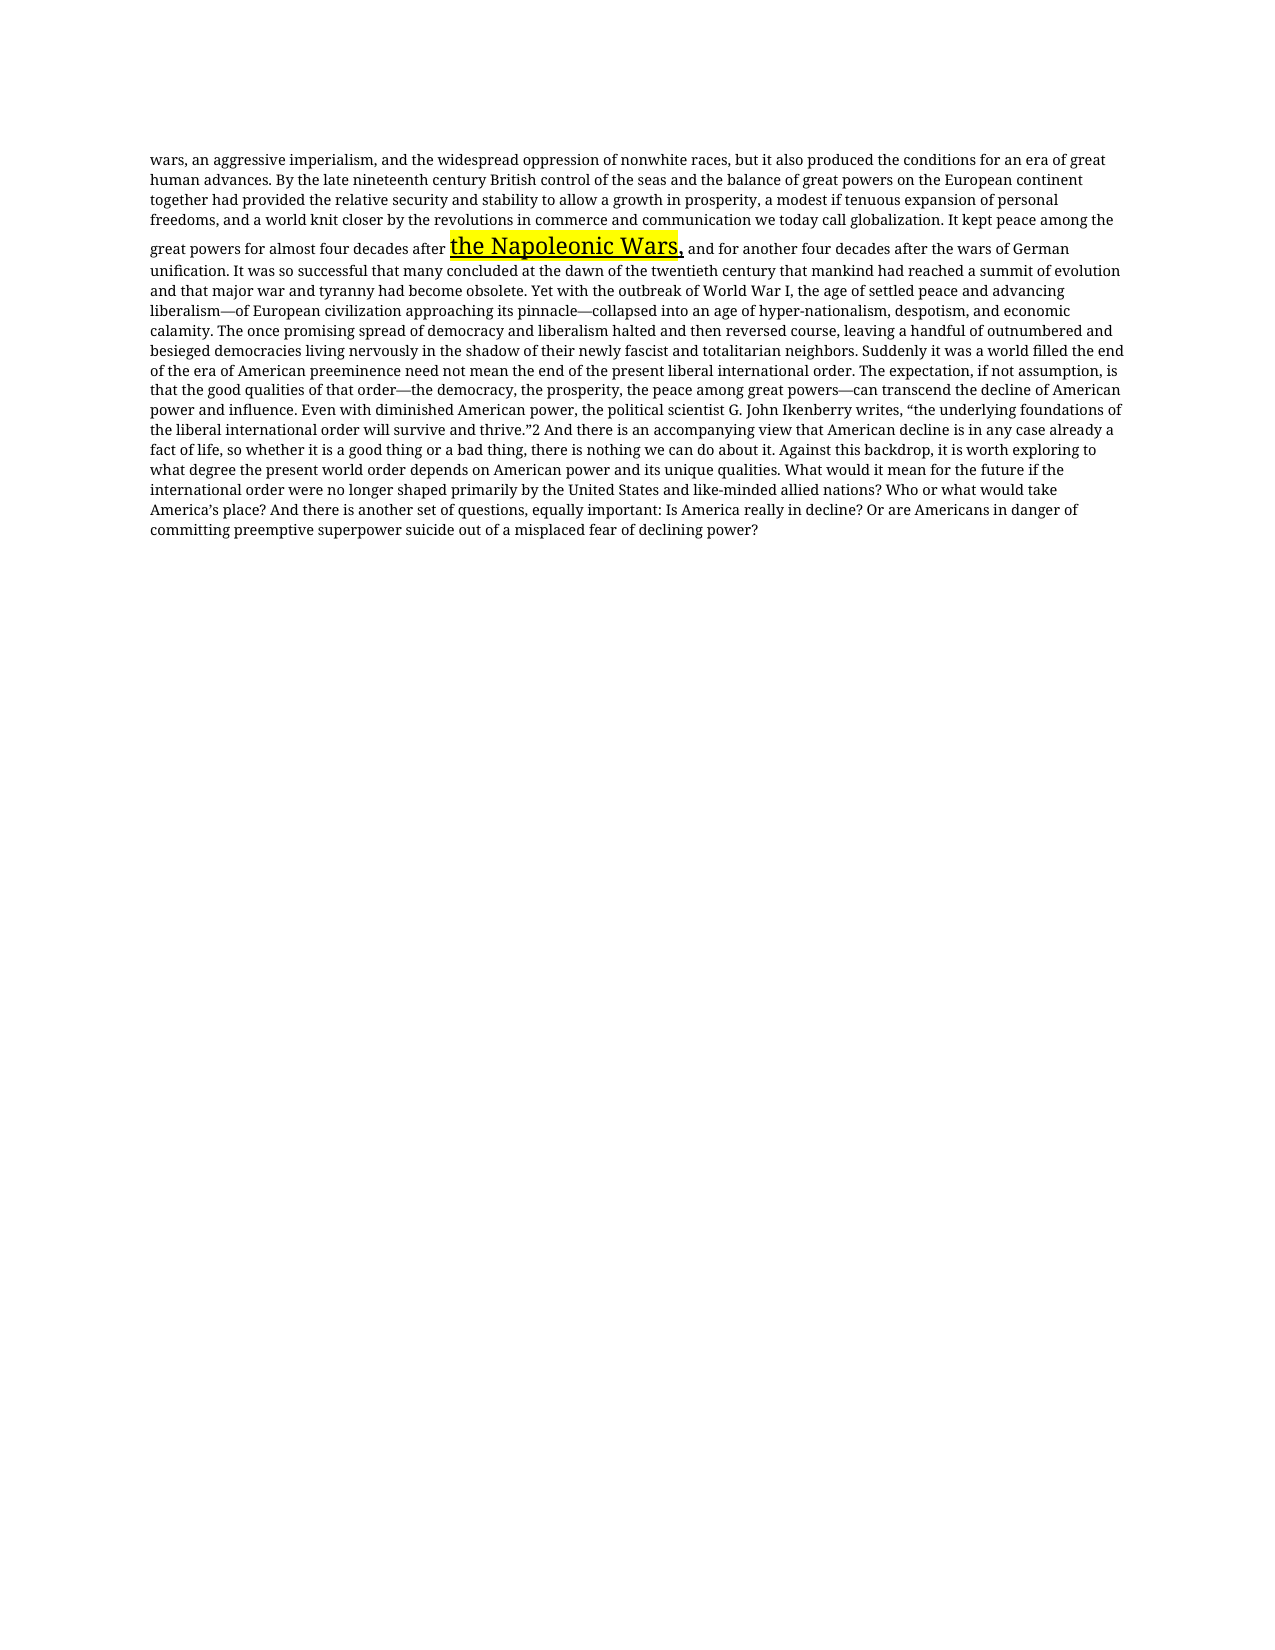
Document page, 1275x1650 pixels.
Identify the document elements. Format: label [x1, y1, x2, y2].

text [150, 150, 1125, 539]
